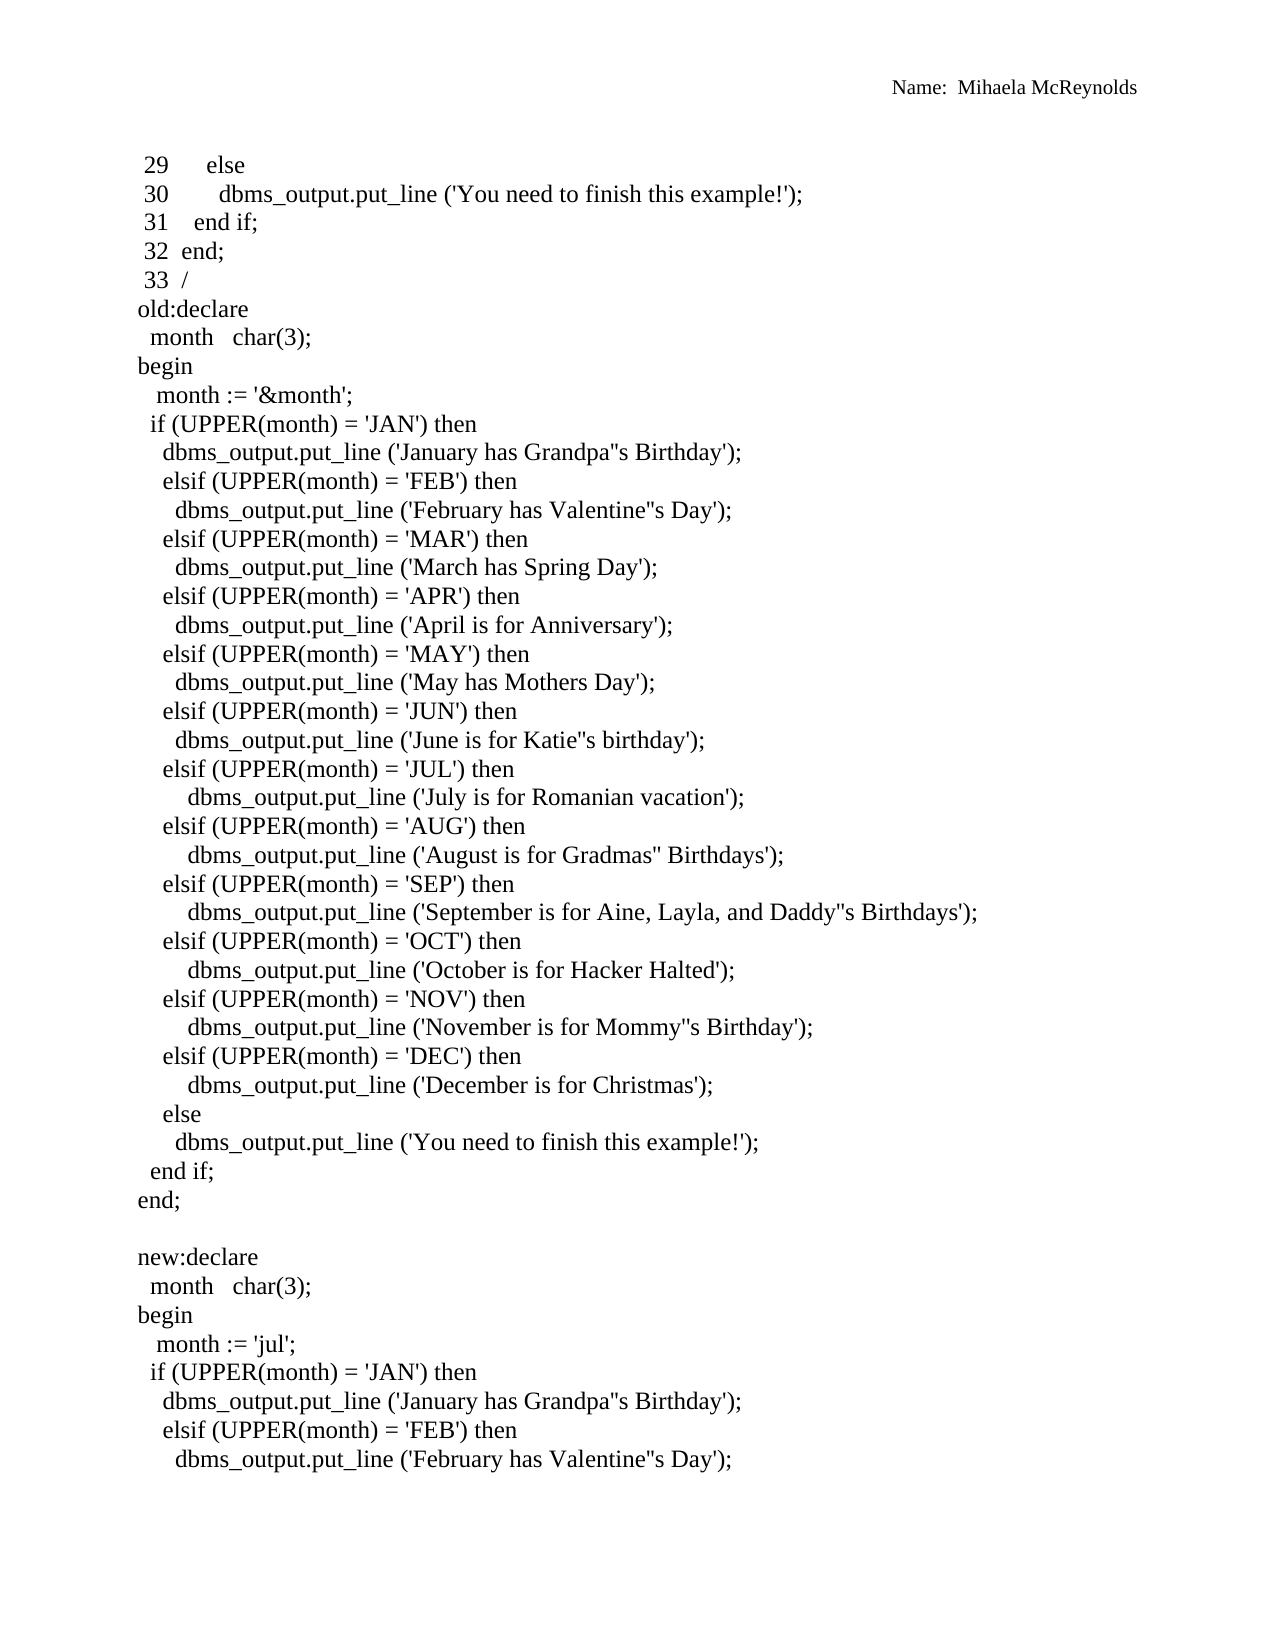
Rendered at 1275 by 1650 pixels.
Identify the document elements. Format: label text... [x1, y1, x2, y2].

text dbms_output.put_line ('March has Spring Day'); [137, 552, 1137, 581]
text elsif (UPPER(month) = 'FEB') then [137, 1415, 1137, 1444]
text dbms_output.put_line ('November is for Mommy''s Birthday'); [137, 1012, 1137, 1041]
text new:declare [137, 1242, 1137, 1271]
text dbms_output.put_line ('February has Valentine''s Day'); [137, 495, 1137, 524]
text month := 'jul'; [137, 1329, 1137, 1357]
text elsif (UPPER(month) = 'MAR') then [137, 524, 1137, 552]
text if (UPPER(month) = 'JAN') then [137, 1357, 1137, 1386]
text dbms_output.put_line ('June is for Katie''s birthday'); [137, 725, 1137, 754]
text begin [137, 1300, 1137, 1329]
text dbms_output.put_line ('August is for Gradmas'' Birthdays'); [137, 840, 1137, 869]
text 29 else [137, 150, 1137, 179]
text 31 end if; [137, 207, 1137, 236]
text elsif (UPPER(month) = 'SEP') then [137, 869, 1137, 897]
text dbms_output.put_line ('July is for Romanian vacation'); [137, 782, 1137, 811]
text month := '&month'; [137, 380, 1137, 409]
text elsif (UPPER(month) = 'OCT') then [137, 926, 1137, 955]
text dbms_output.put_line ('January has Grandpa''s Birthday'); [137, 437, 1137, 466]
text old:declare [137, 294, 1137, 322]
text dbms_output.put_line ('January has Grandpa''s Birthday'); [137, 1386, 1137, 1415]
text dbms_output.put_line ('You need to finish this example!'); [137, 1127, 1137, 1156]
text elsif (UPPER(month) = 'JUL') then [137, 754, 1137, 782]
text if (UPPER(month) = 'JAN') then [137, 409, 1137, 437]
text elsif (UPPER(month) = 'FEB') then [137, 466, 1137, 495]
text begin [137, 351, 1137, 380]
text dbms_output.put_line ('April is for Anniversary'); [137, 610, 1137, 639]
text elsif (UPPER(month) = 'APR') then [137, 581, 1137, 610]
text end if; [137, 1156, 1137, 1185]
text elsif (UPPER(month) = 'NOV') then [137, 984, 1137, 1012]
text 32 end; [137, 236, 1137, 265]
text elsif (UPPER(month) = 'MAY') then [137, 639, 1137, 667]
text dbms_output.put_line ('October is for Hacker Halted'); [137, 955, 1137, 984]
text elsif (UPPER(month) = 'JUN') then [137, 696, 1137, 725]
text 33 / [137, 265, 1137, 294]
text month char(3); [137, 322, 1137, 351]
text dbms_output.put_line ('September is for Aine, Layla, and Daddy''s Birthdays'); [137, 897, 1137, 926]
text dbms_output.put_line ('May has Mothers Day'); [137, 667, 1137, 696]
text elsif (UPPER(month) = 'DEC') then [137, 1041, 1137, 1070]
text else [137, 1099, 1137, 1127]
text dbms_output.put_line ('December is for Christmas'); [137, 1070, 1137, 1099]
text dbms_output.put_line ('February has Valentine''s Day'); [137, 1444, 1137, 1472]
text 30 dbms_output.put_line ('You need to finish this example!'); [137, 179, 1137, 207]
text elsif (UPPER(month) = 'AUG') then [137, 811, 1137, 840]
text month char(3); [137, 1271, 1137, 1300]
text end; [137, 1185, 1137, 1214]
